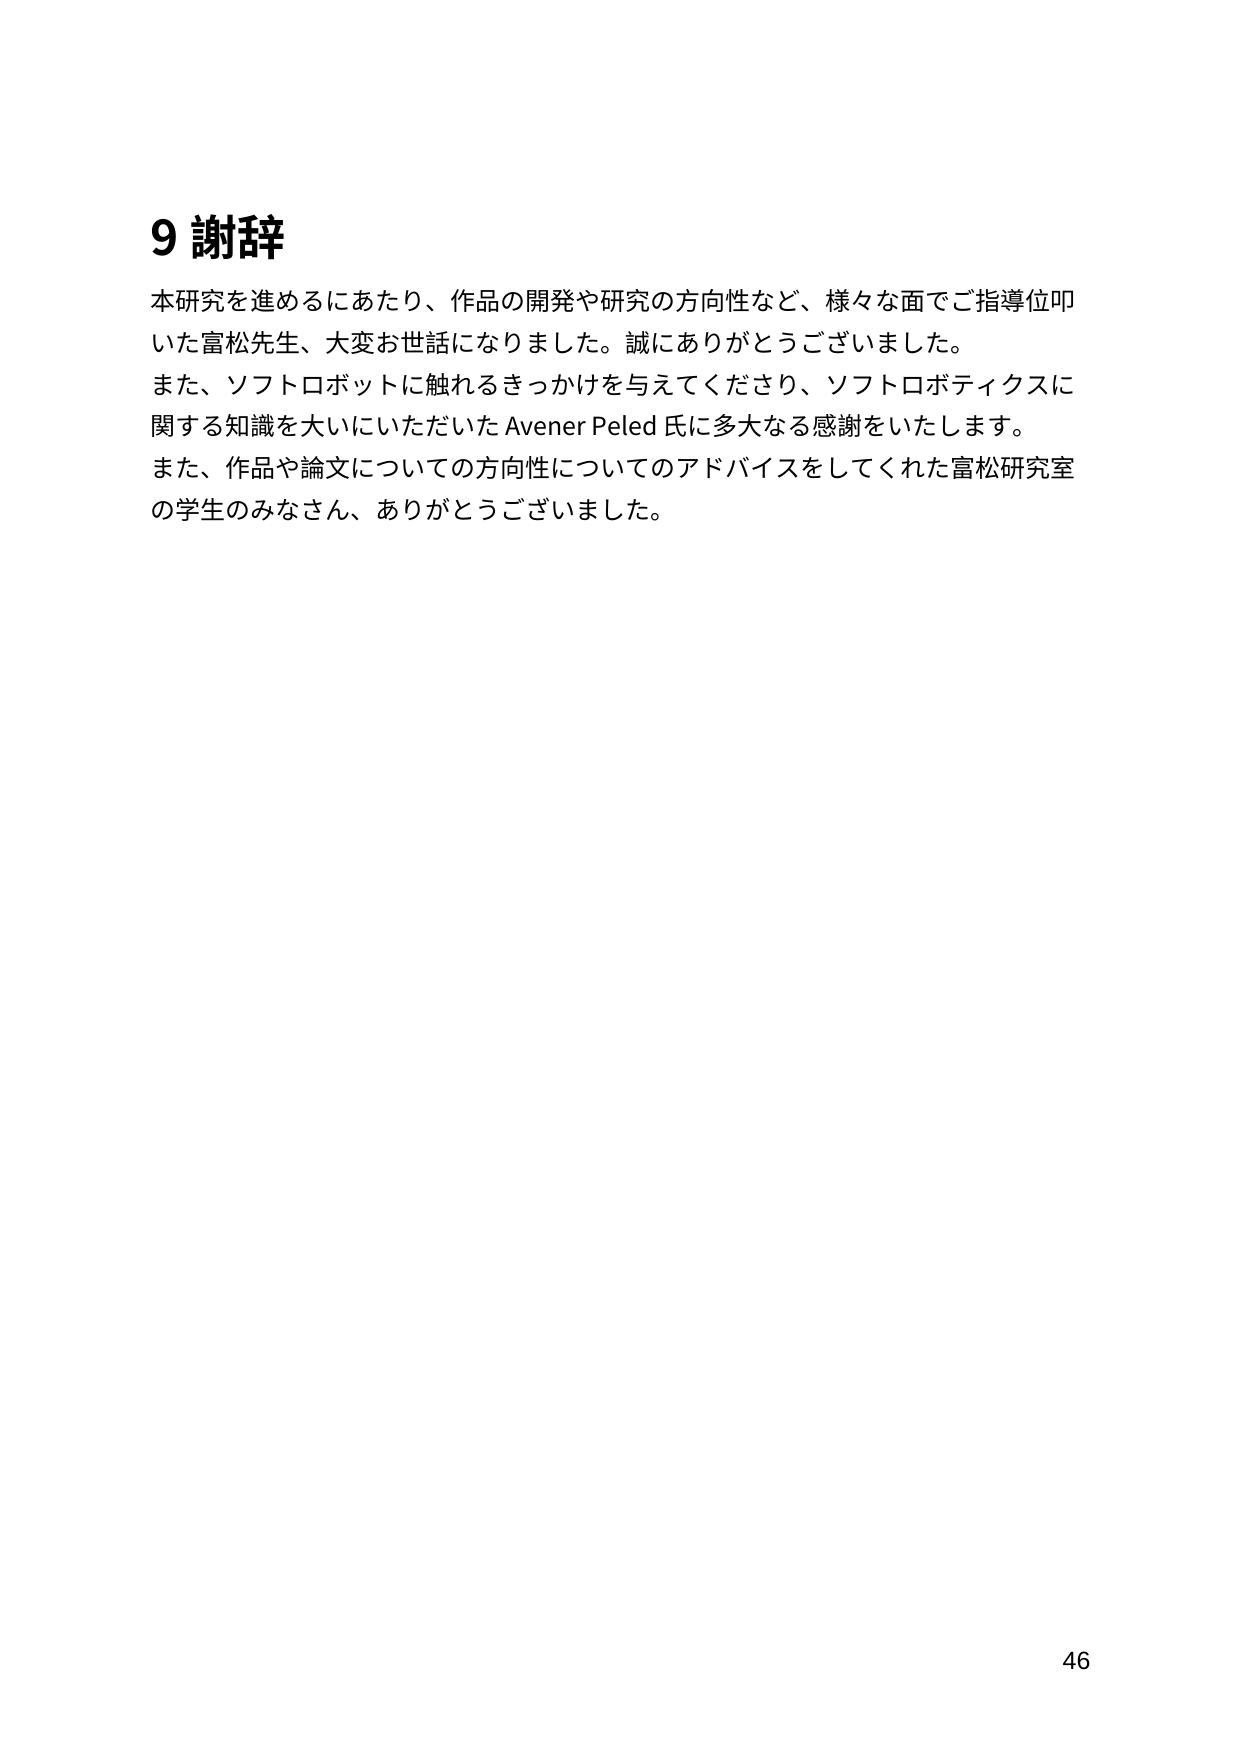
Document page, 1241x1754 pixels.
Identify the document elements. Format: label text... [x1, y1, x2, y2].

text また、作品や論文についての方向性についてのアドバイスをしてくれた富松研究室の学生のみなさん、ありがとうございました。 [150, 448, 1090, 526]
subtitle 9 謝辞 [150, 200, 1090, 269]
text また、ソフトロボットに触れるきっかけを与えてくださり、ソフトロボティクスに関する知識を大いにいただいたAvener Peled氏に多大なる感謝をいたします。 [150, 365, 1090, 443]
text 本研究を進めるにあたり、作品の開発や研究の方向性など、様々な面でご指導位叩いた富松先生、大変お世話になりました。誠にありがとうございました。 [150, 282, 1090, 360]
